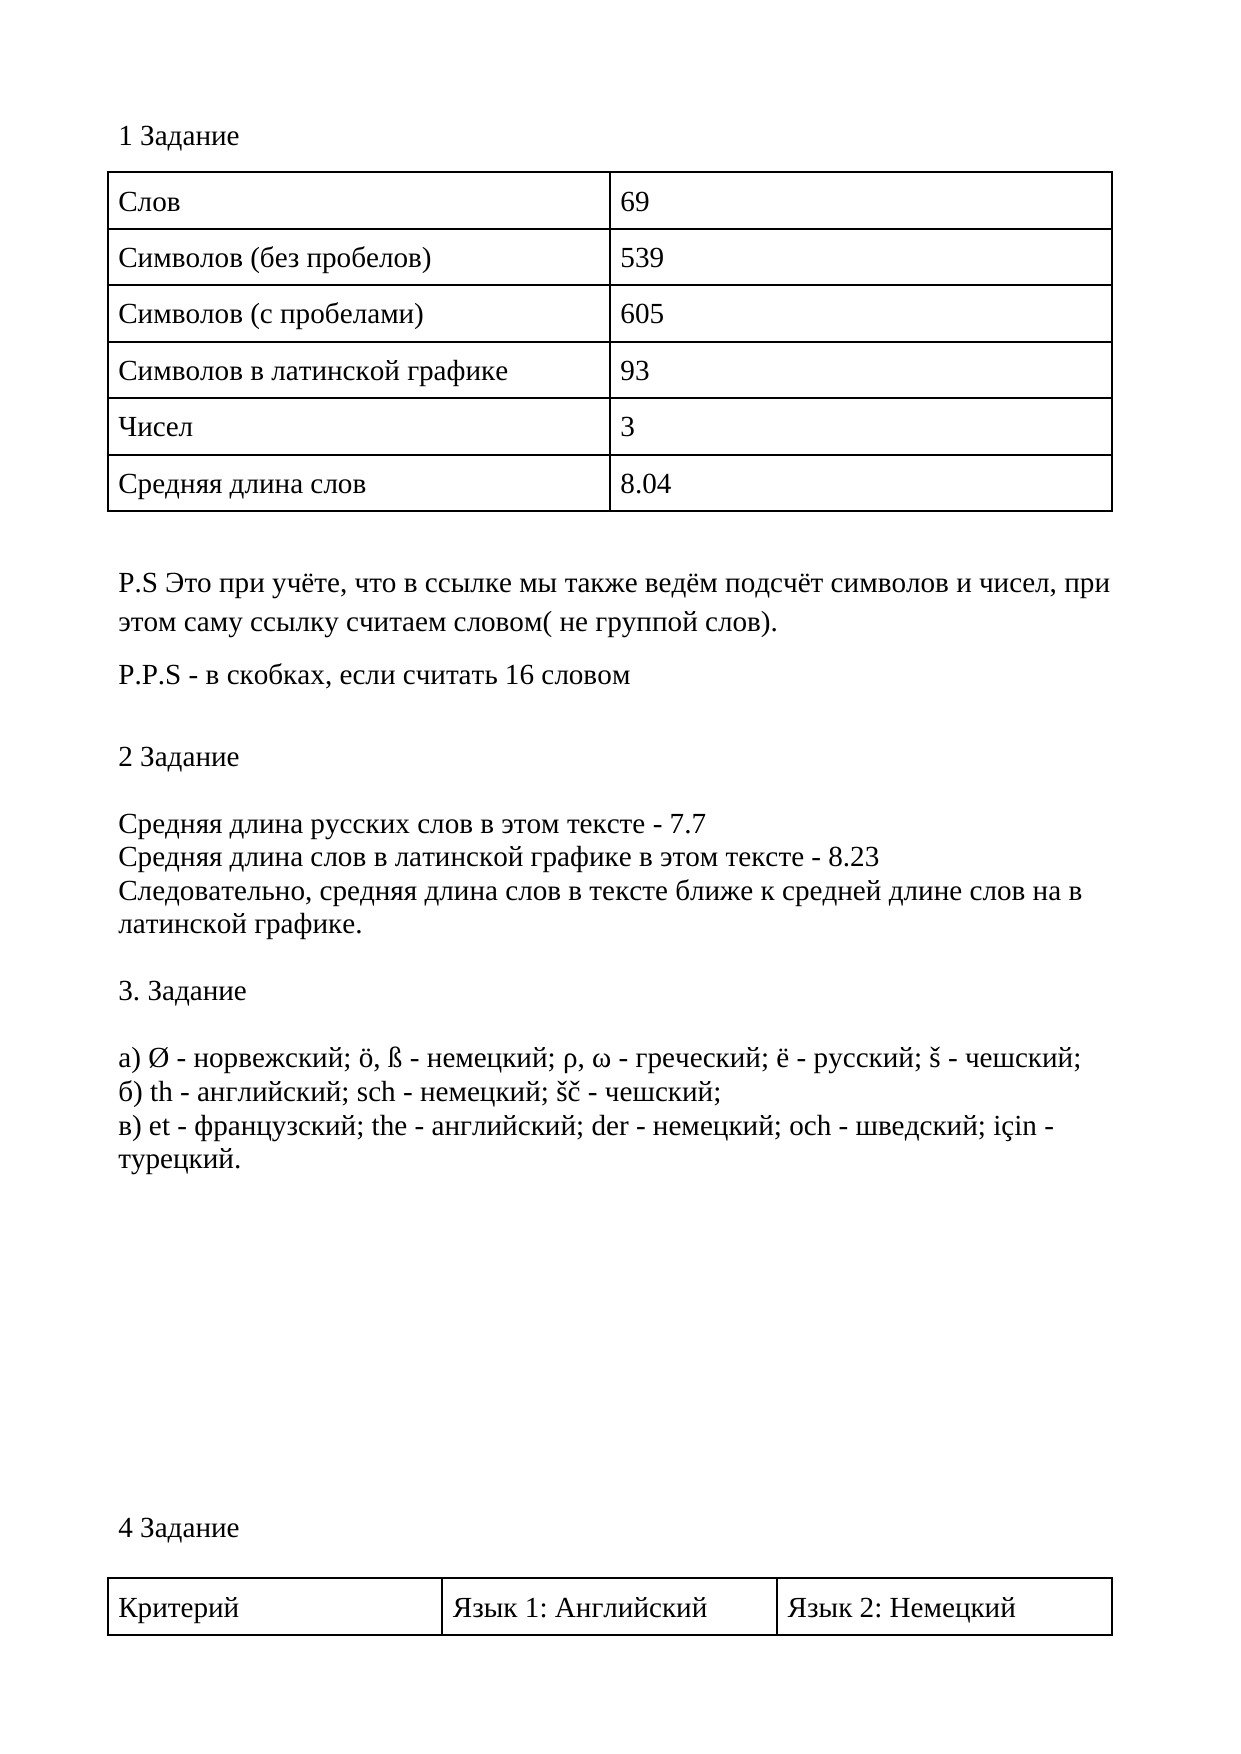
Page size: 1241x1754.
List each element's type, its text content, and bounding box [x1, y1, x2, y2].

table_cell 8.04 [611, 456, 1111, 510]
text Средняя длина слов в латинской графике в этом тексте - 8.23 [118, 839, 1122, 873]
table_cell 605 [611, 286, 1111, 341]
table_cell Символов в латинской графике [109, 343, 609, 397]
table_header Язык 2: Немецкий [778, 1579, 1111, 1634]
text б) th - английский; sch - немецкий; šč - чешский; [118, 1074, 1122, 1108]
table_cell Средняя длина слов [109, 456, 609, 510]
text 4 Задание [118, 1510, 1122, 1544]
table_cell 3 [611, 399, 1111, 453]
text P.S Это при учёте, что в ссылке мы также ведём подсчёт символов и чисел, при этом саму ссылку считаем словом( не группой слов). [118, 565, 1122, 637]
table_header Язык 1: Английский [443, 1579, 776, 1634]
table_cell 539 [611, 230, 1111, 284]
text P.P.S - в скобках, если считать 16 словом [118, 657, 1122, 690]
table_cell Символов (без пробелов) [109, 230, 609, 284]
text 2 Задание [118, 739, 1122, 772]
table_header Cлов [109, 173, 609, 228]
table_cell 93 [611, 343, 1111, 397]
text Следовательно, средняя длина слов в тексте ближе к средней длине слов на в латинской графике. [118, 873, 1122, 940]
table_cell Чисел [109, 399, 609, 453]
text 3. Задание [118, 973, 1122, 1007]
table_cell Символов (с пробелами) [109, 286, 609, 341]
table_header Критерий [109, 1579, 441, 1634]
text Средняя длина русских слов в этом тексте - 7.7 [118, 806, 1122, 839]
text в) et - французский; the - английский; der - немецкий; och - шведский; için - турецкий. [118, 1108, 1122, 1175]
table_header 69 [611, 173, 1111, 228]
text 1 Задание [118, 118, 1122, 152]
text a) Ø - норвежский; ö, ß - немецкий; ρ, ω - греческий; ё - русский; š - чешский; [118, 1041, 1122, 1074]
